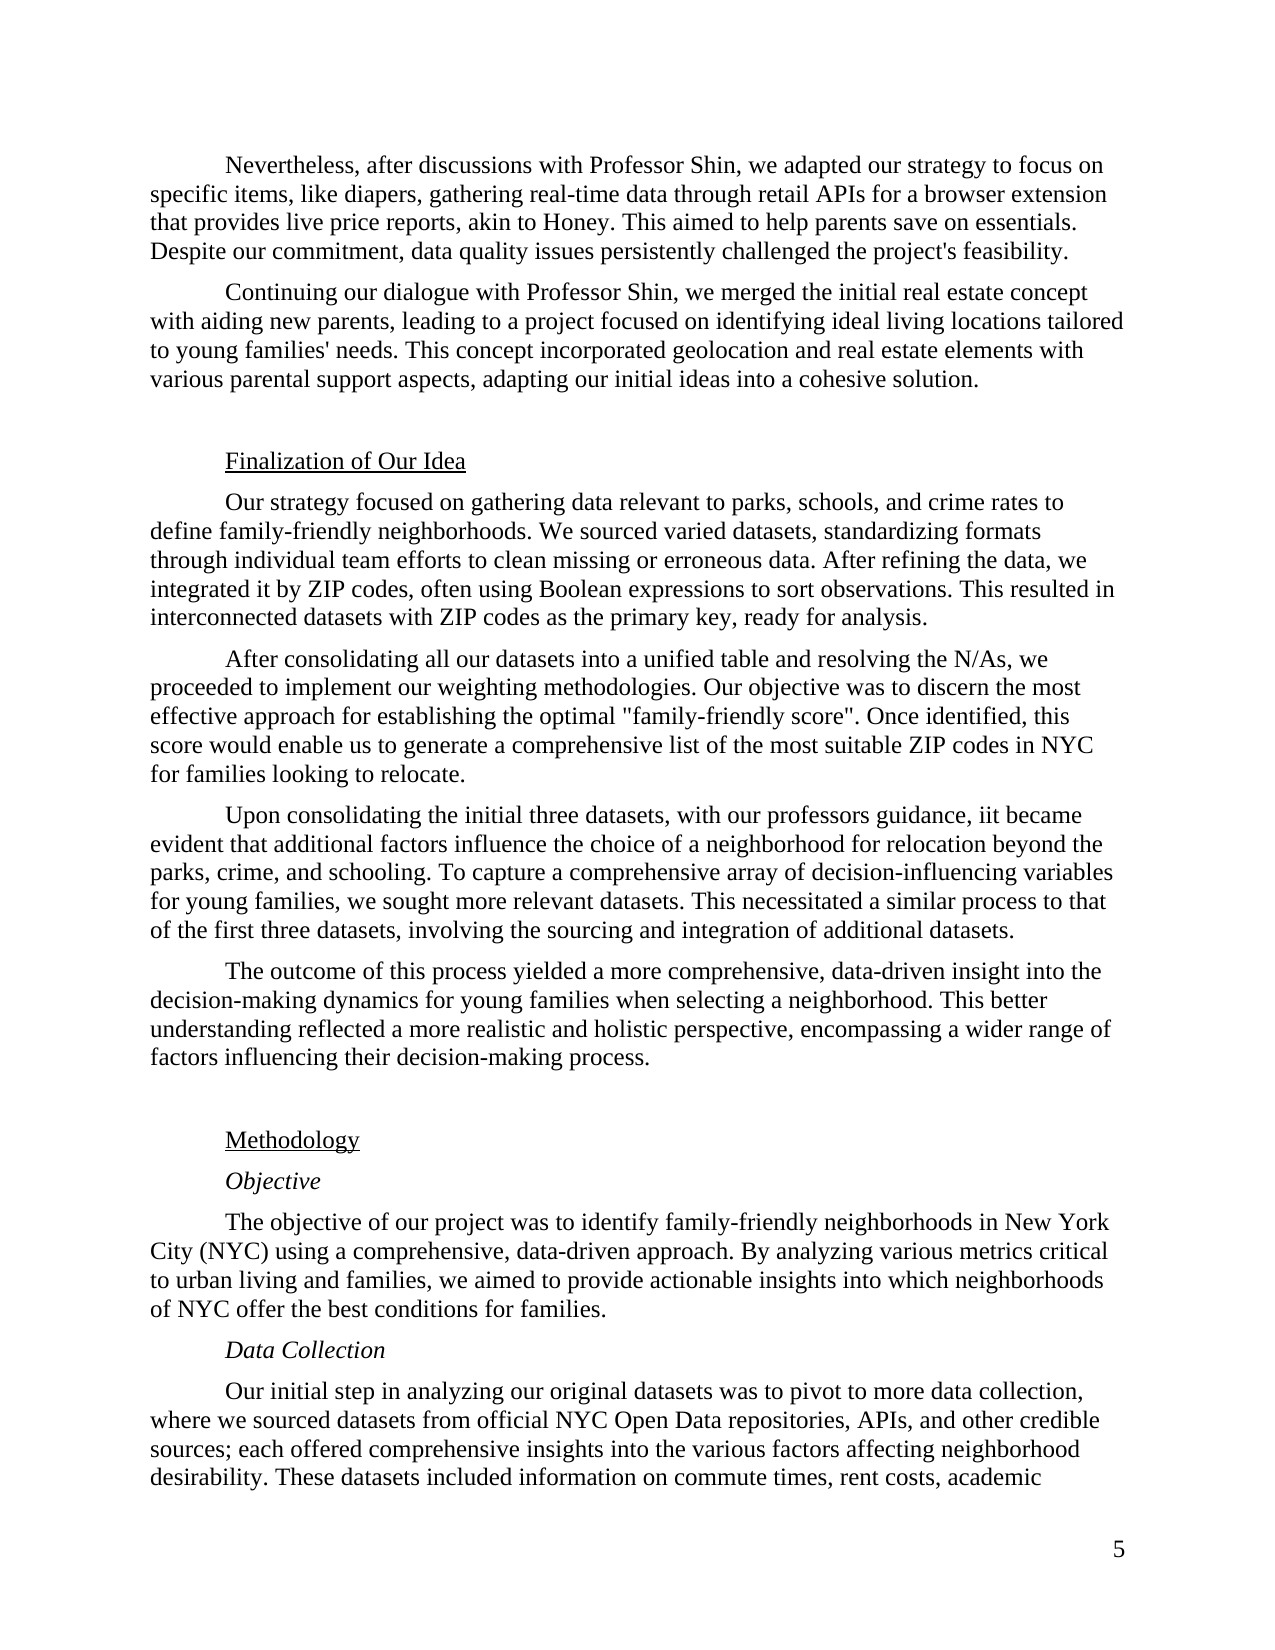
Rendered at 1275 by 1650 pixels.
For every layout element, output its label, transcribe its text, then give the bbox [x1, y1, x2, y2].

text After consolidating all our datasets into a unified table and resolving the N/As, we proceeded to implement our weighting methodologies. Our objective was to discern the most effective approach for establishing the optimal "family-friendly score". Once identified, this score would enable us to generate a comprehensive list of the most suitable ZIP codes in NYC for families looking to relocate. [150, 644, 1125, 787]
text The outcome of this process yielded a more comprehensive, data-driven insight into the decision-making dynamics for young families when selecting a neighborhood. This better understanding reflected a more realistic and holistic perspective, encompassing a wider range of factors influencing their decision-making process. [150, 956, 1125, 1071]
text Upon consolidating the initial three datasets, with our professors guidance, iit became evident that additional factors influence the choice of a neighborhood for relocation beyond the parks, crime, and schooling. To capture a comprehensive array of decision-influencing variables for young families, we sought more relevant datasets. This necessitated a similar process to that of the first three datasets, involving the sourcing and integration of additional datasets. [150, 800, 1125, 944]
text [150, 1376, 1125, 1491]
text Our strategy focused on gathering data relevant to parks, schools, and crime rates to define family-friendly neighborhoods. We sourced varied datasets, standardizing formats through individual team efforts to clean missing or erroneous data. After refining the data, we integrated it by ZIP codes, often using Boolean expressions to sort observations. This resulted in interconnected datasets with ZIP codes as the primary key, ready for analysis. [150, 487, 1125, 631]
subtitle Methodology [150, 1125, 1125, 1154]
text Continuing our dialogue with Professor Shin, we merged the initial real estate concept with aiding new parents, leading to a project focused on identifying ideal living locations tailored to young families' needs. This concept incorporated geolocation and real estate elements with various parental support aspects, adapting our initial ideas into a cohesive solution. [150, 277, 1125, 392]
text Nevertheless, after discussions with Professor Shin, we adapted our strategy to focus on specific items, like diapers, gathering real-time data through retail APIs for a browser extension that provides live price reports, akin to Honey. This aimed to help parents save on essentials. Despite our commitment, data quality issues persistently challenged the project's feasibility. [150, 150, 1125, 265]
subtitle Objective [150, 1166, 1125, 1195]
text The objective of our project was to identify family-friendly neighborhoods in New York City (NYC) using a comprehensive, data-driven approach. By analyzing various metrics critical to urban living and families, we aimed to provide actionable insights into which neighborhoods of NYC offer the best conditions for families. [150, 1207, 1125, 1322]
subtitle Data Collection [150, 1335, 1125, 1364]
subtitle Finalization of Our Idea [150, 446, 1125, 475]
